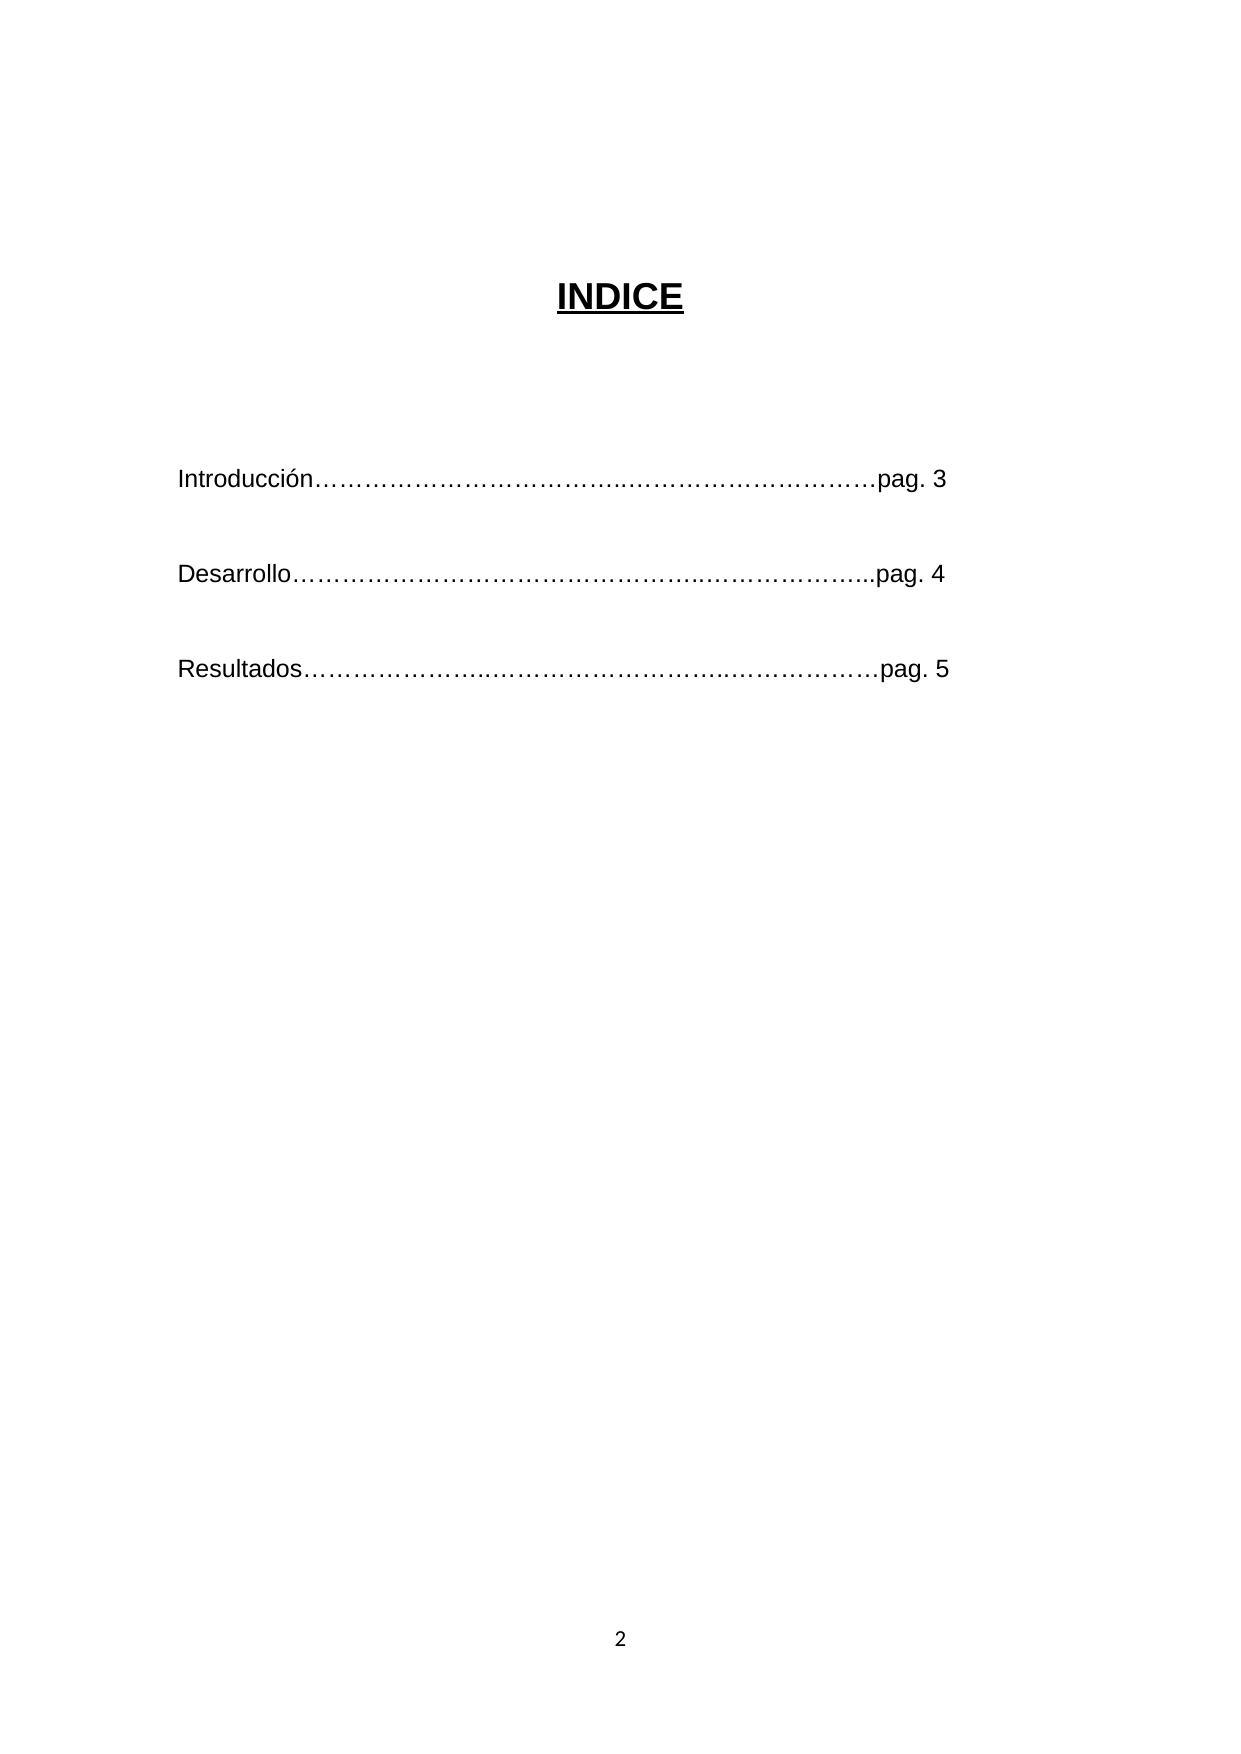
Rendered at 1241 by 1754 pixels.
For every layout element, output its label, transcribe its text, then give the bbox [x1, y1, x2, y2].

text Desarrollo…………………………………………..………………...pag. 4 [177, 559, 1063, 588]
text Resultados…………………..………………………..………………pag. 5 [177, 654, 1063, 683]
text Introducción………………………………..…………………………pag. 3 [177, 464, 1063, 492]
text INDICE [177, 274, 1063, 317]
